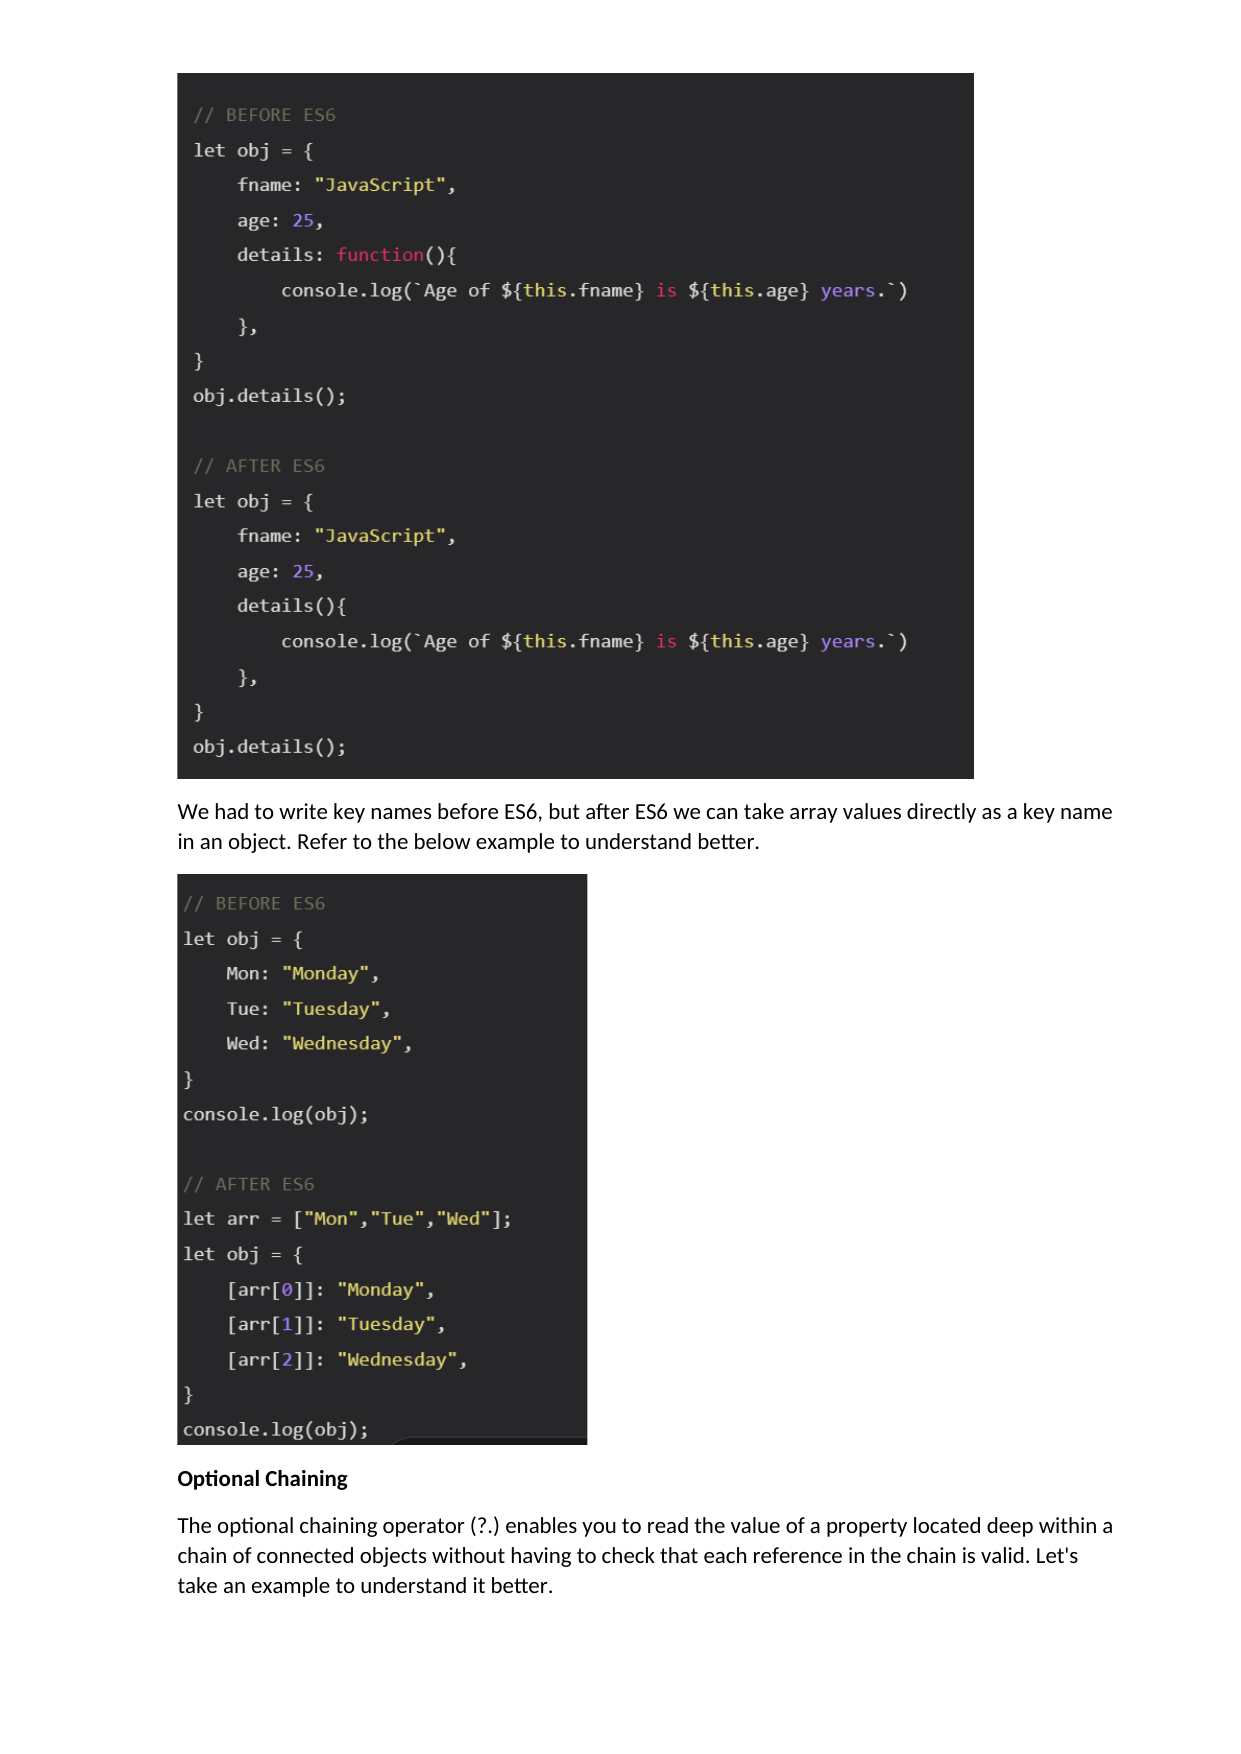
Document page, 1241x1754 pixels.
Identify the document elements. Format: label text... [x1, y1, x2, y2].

text The optional chaining operator (?.) enables you to read the value of a property located deep within a chain of connected objects without having to check that each reference in the chain is valid. Let's take an example to understand it better. [177, 1511, 1122, 1599]
text We had to write key names before ES6, but after ES6 we can take array values directly as a key name in an object. Refer to the below example to understand better. [177, 797, 1122, 855]
text Optional Chaining [177, 1464, 1122, 1492]
